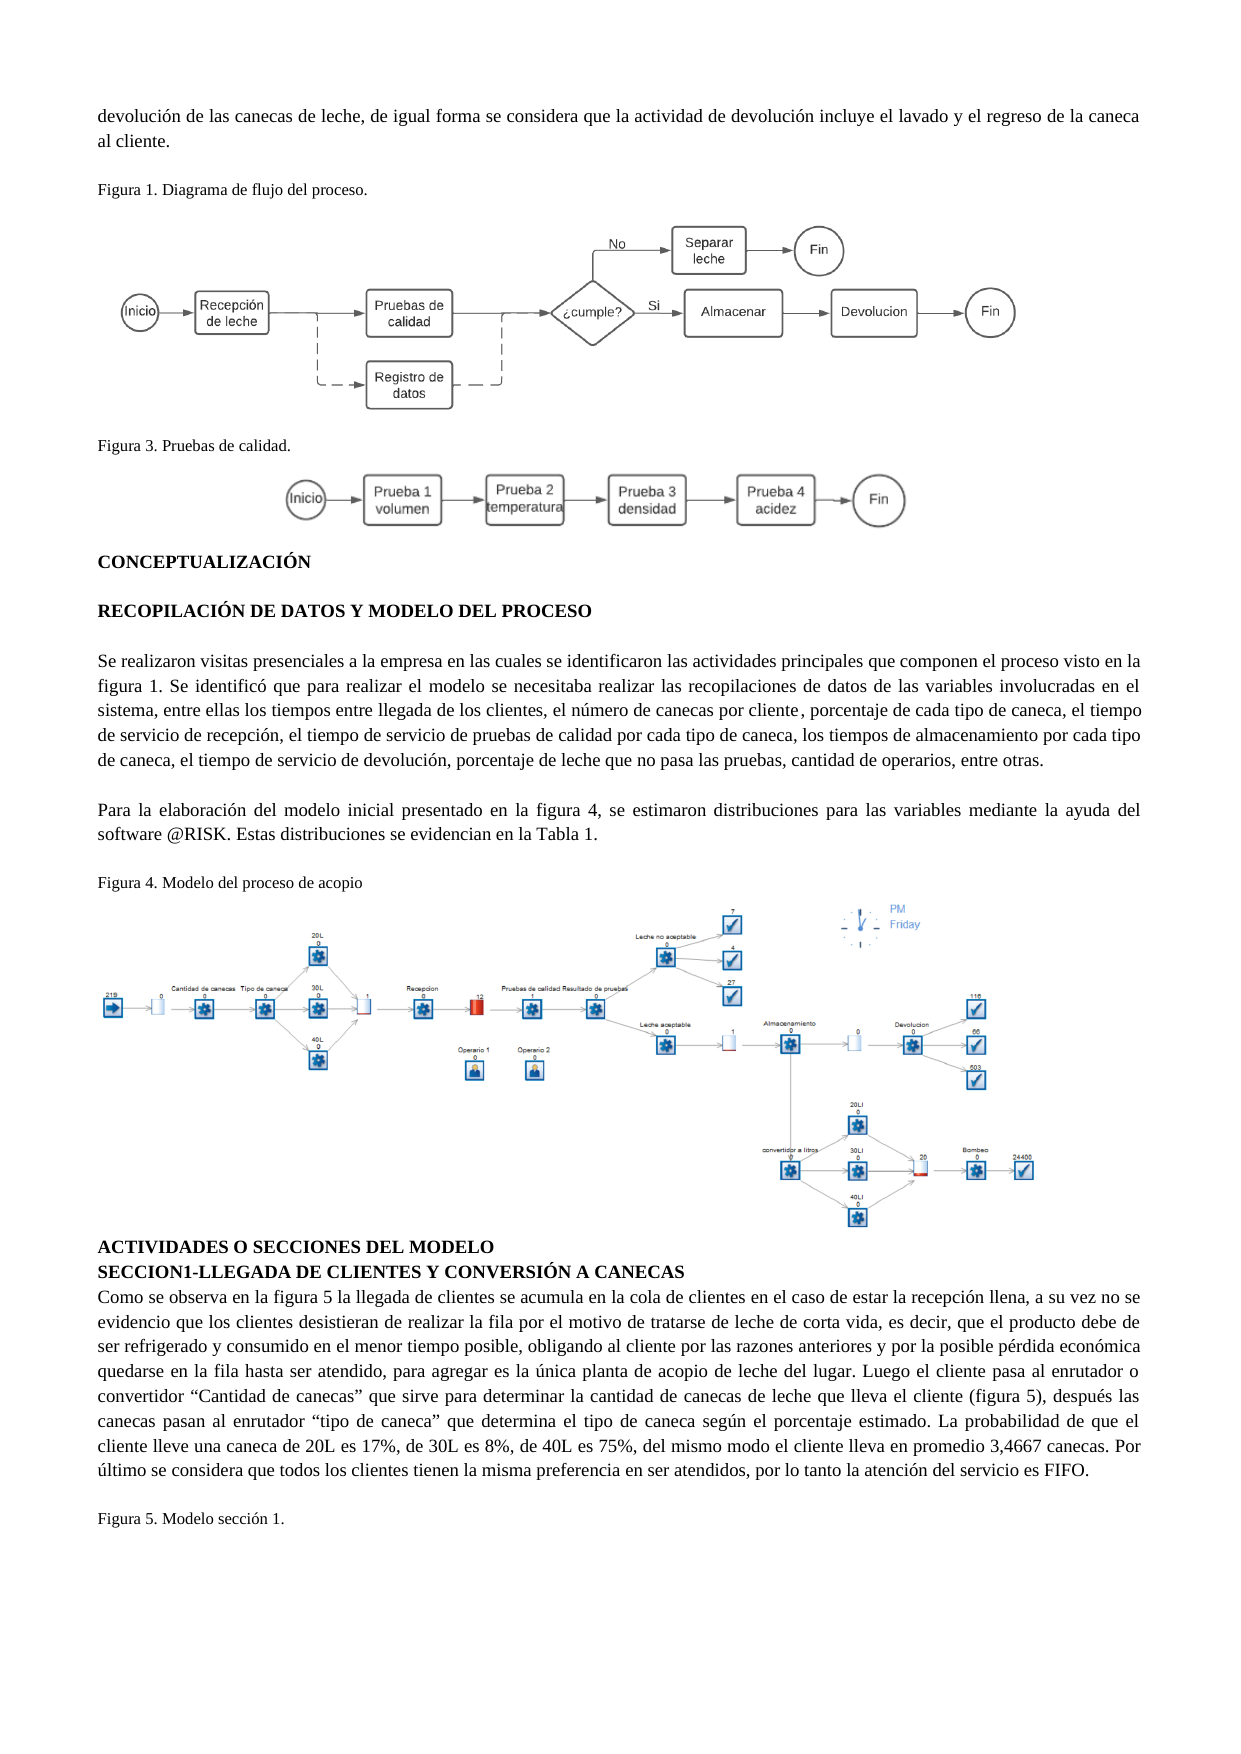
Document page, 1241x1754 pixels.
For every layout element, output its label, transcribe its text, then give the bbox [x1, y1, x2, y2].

text Para la elaboración del modelo inicial presentado en la figura 4, se estimaron distribuciones para las variables mediante la ayuda del software @RISK. Estas distribuciones se evidencian en la Tabla 1. [97, 798, 1143, 845]
picture [97, 202, 1039, 432]
text Figura 5. Modelo sección 1. [97, 1509, 1143, 1528]
text CONCEPTUALIZACIÓN [97, 551, 1143, 572]
text SECCION1-LLEGADA DE CLIENTES Y CONVERSIÓN A CANECAS [97, 1261, 1143, 1282]
text Figura 4. Modelo del proceso de acopio [97, 873, 1143, 892]
text Figura 3. Pruebas de calidad. [97, 435, 1143, 454]
picture [272, 457, 968, 547]
text Como se observa en la figura 5 la llegada de clientes se acumula en la cola de clientes en el caso de estar la recepción llena, a su vez no se evidencio que los clientes desistieran de realizar la fila por el motivo de tratarse de leche de corta vida, es decir, que el producto debe de ser refrigerado y consumido en el menor tiempo posible, obligando al cliente por las razones anteriores y por la posible pérdida económica quedarse en la fila hasta ser atendido, para agregar es la única planta de acopio de leche del lugar. Luego el cliente pasa al enrutador o convertidor “Cantidad de canecas” que sirve para determinar la cantidad de canecas de leche que lleva el cliente (figura 5), después las canecas pasan al enrutador “tipo de caneca” que determina el tipo de caneca según el porcentaje estimado. La probabilidad de que el cliente lleve una caneca de 20L es 17%, de 30L es 8%, de 40L es 75%, del mismo modo el cliente lleva en promedio 3,4667 canecas. Por último se considera que todos los clientes tienen la misma preferencia en ser atendidos, por lo tanto la atención del servicio es FIFO. [97, 1286, 1143, 1481]
text ACTIVIDADES O SECCIONES DEL MODELO [97, 1236, 1143, 1258]
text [97, 105, 1143, 152]
picture [97, 894, 1038, 1233]
text RECOPILACIÓN DE DATOS Y MODELO DEL PROCESO [97, 600, 1143, 622]
text Se realizaron visitas presenciales a la empresa en las cuales se identificaron las actividades principales que componen el proceso visto en la figura 1. Se identificó que para realizar el modelo se necesitaba realizar las recopilaciones de datos de las variables involucradas en el sistema, entre ellas los tiempos entre llegada de los clientes, el número de canecas por cliente, porcentaje de cada tipo de caneca, el tiempo de servicio de recepción, el tiempo de servicio de pruebas de calidad por cada tipo de caneca, los tiempos de almacenamiento por cada tipo de caneca, el tiempo de servicio de devolución, porcentaje de leche que no pasa las pruebas, cantidad de operarios, entre otras. [97, 650, 1143, 770]
